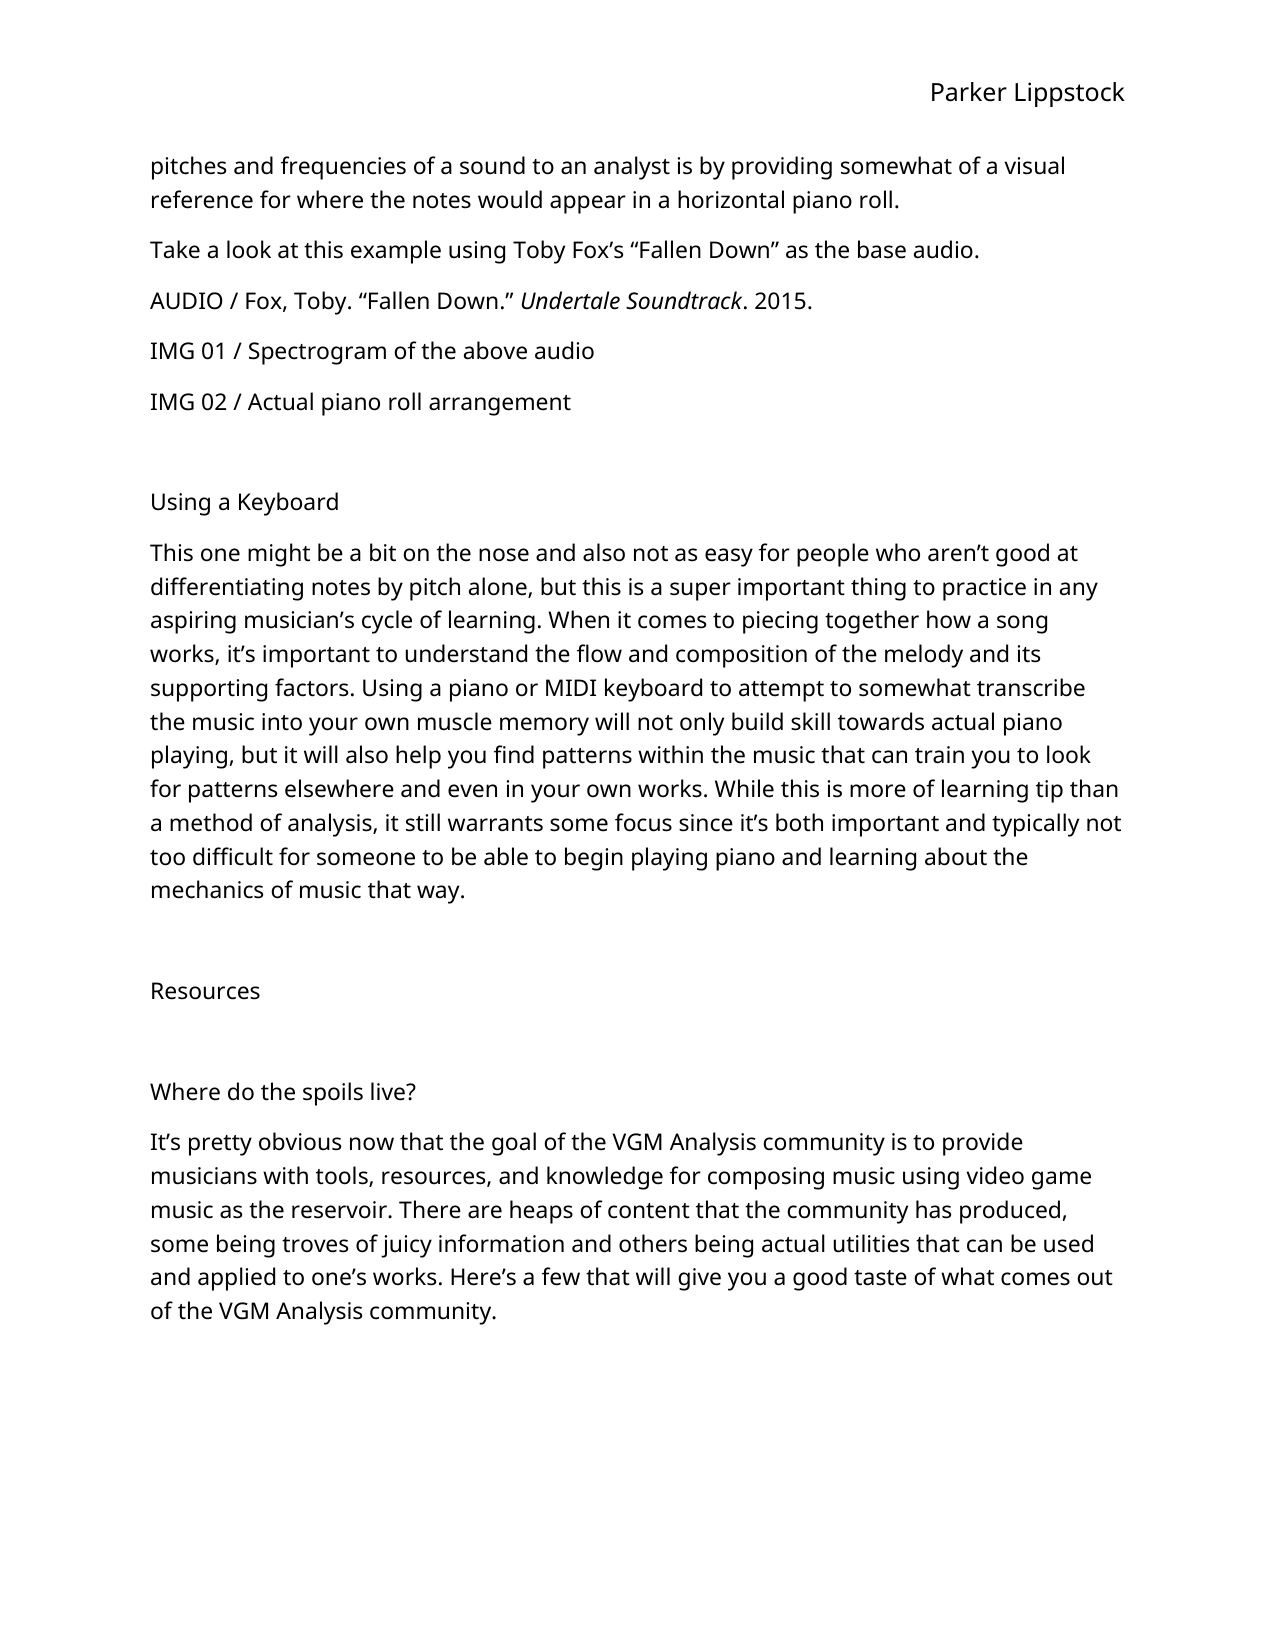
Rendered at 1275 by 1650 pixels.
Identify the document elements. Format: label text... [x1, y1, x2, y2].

text This one might be a bit on the nose and also not as easy for people who aren’t good at differentiating notes by pitch alone, but this is a super important thing to practice in any aspiring musician’s cycle of learning. When it comes to piecing together how a song works, it’s important to understand the flow and composition of the melody and its supporting factors. Using a piano or MIDI keyboard to attempt to somewhat transcribe the music into your own muscle memory will not only build skill towards actual piano playing, but it will also help you find patterns within the music that can train you to look for patterns elsewhere and even in your own works. While this is more of learning tip than a method of analysis, it still warrants some focus since it’s both important and typically not too difficult for someone to be able to begin playing piano and learning about the mechanics of music that way. [150, 537, 1125, 905]
text Where do the spoils live? [150, 1076, 1125, 1107]
text Resources [150, 975, 1125, 1006]
text Take a look at this example using Toby Fox’s “Fallen Down” as the base audio. [150, 234, 1125, 265]
text AUDIO / Fox, Toby. “Fallen Down.” Undertale Soundtrack. 2015. [150, 284, 1125, 316]
text IMG 01 / Spectrogram of the above audio [150, 335, 1125, 366]
text IMG 02 / Actual piano roll arrangement [150, 385, 1125, 417]
text Using a Keyboard [150, 486, 1125, 517]
